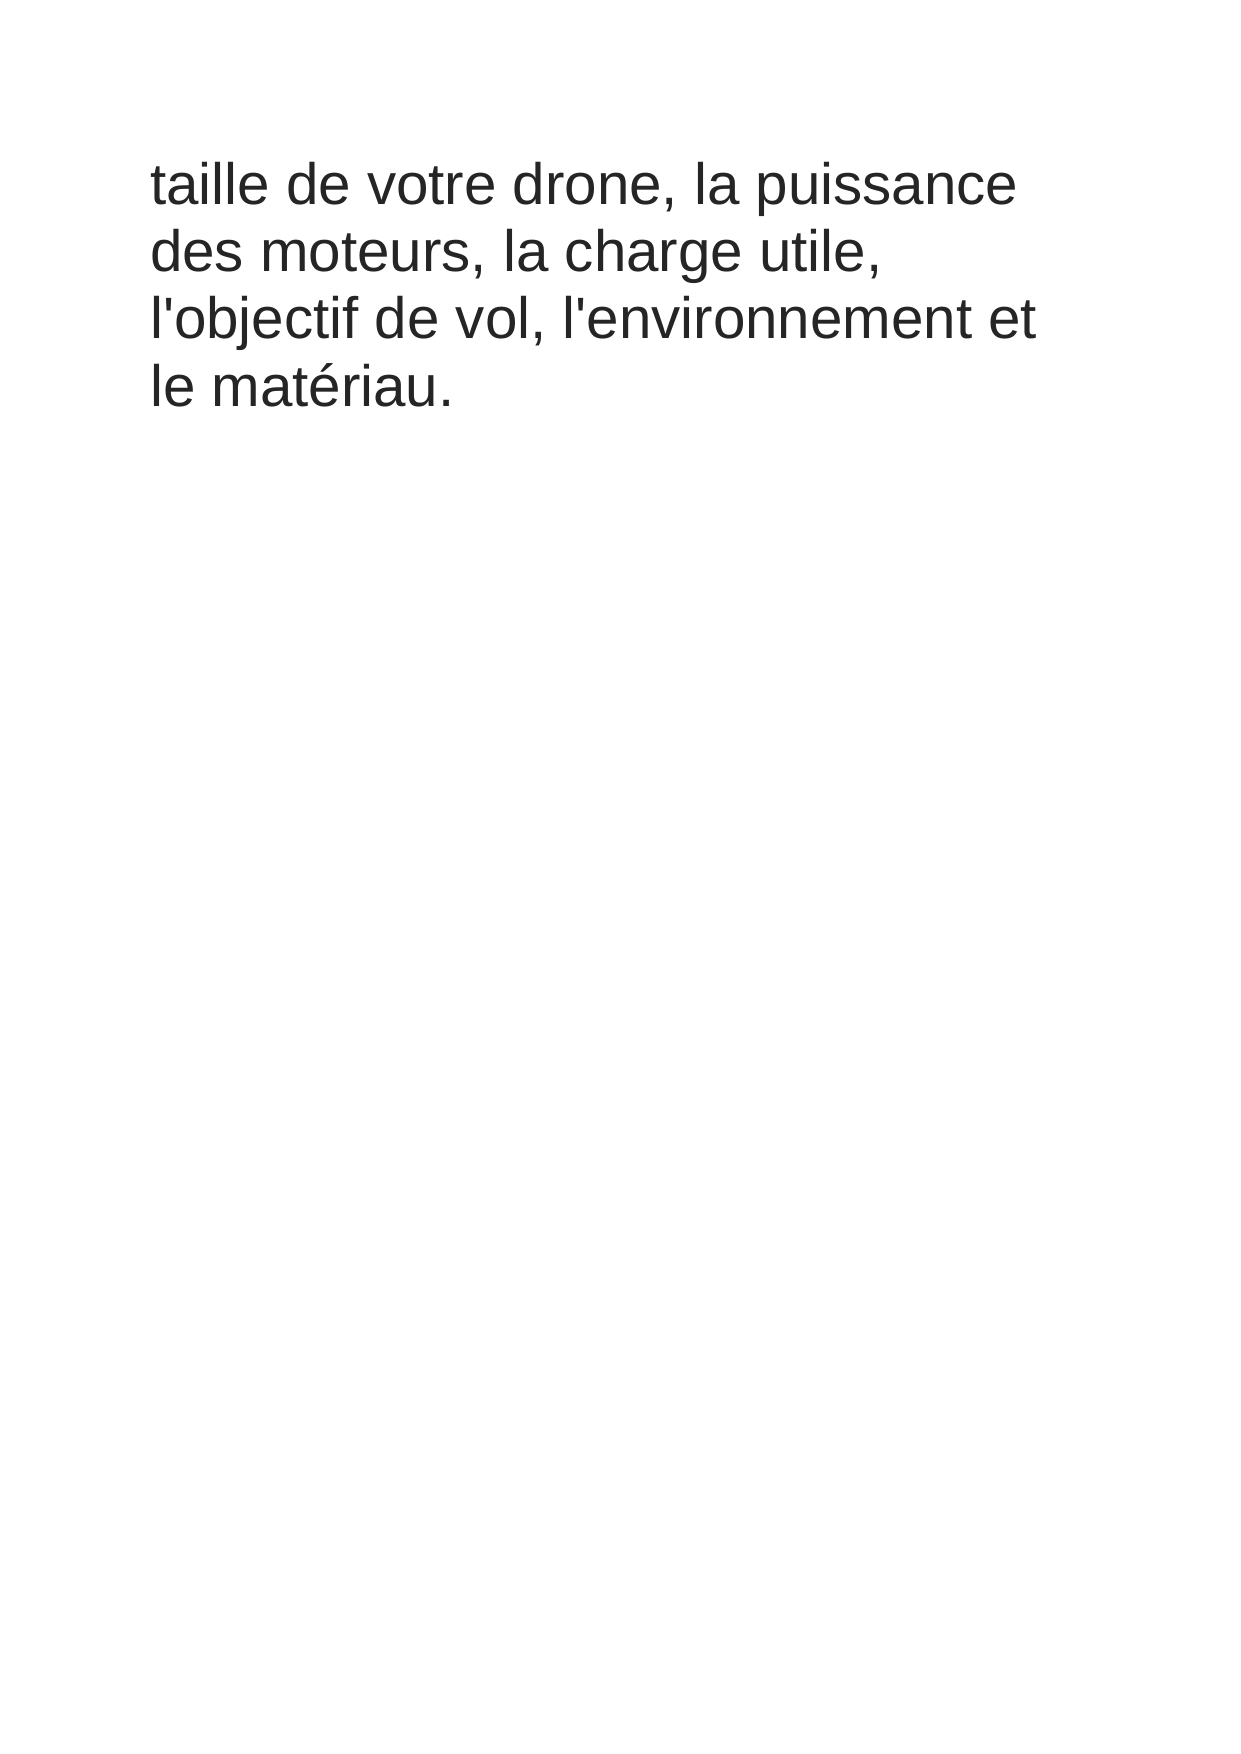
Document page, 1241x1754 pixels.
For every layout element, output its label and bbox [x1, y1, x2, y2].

text [150, 150, 1090, 418]
